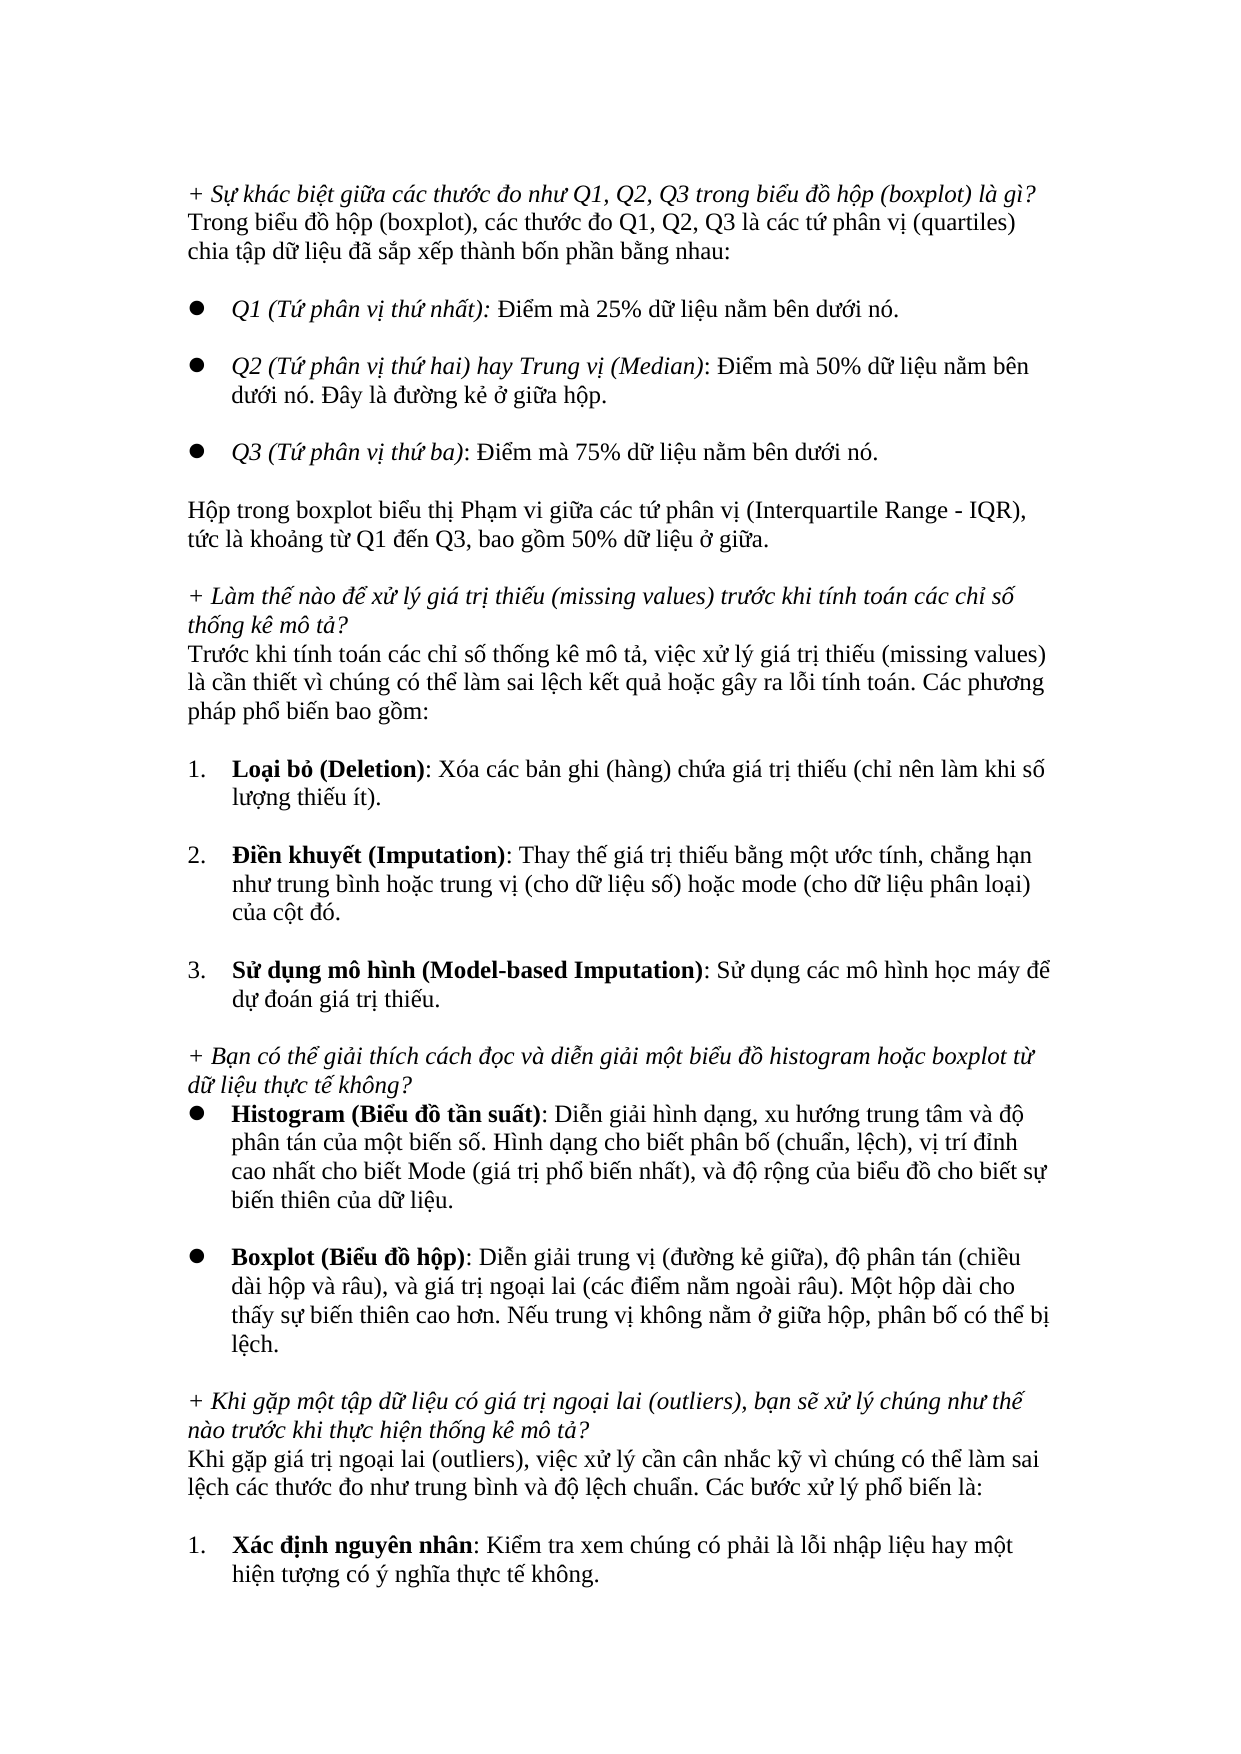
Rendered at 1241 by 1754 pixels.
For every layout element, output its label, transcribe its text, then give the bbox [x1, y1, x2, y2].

list Xác định nguyên nhân: Kiểm tra xem chúng có phải là lỗi nhập liệu hay một hiện tượng có ý nghĩa thực tế không. [187, 1530, 1053, 1587]
list Sử dụng mô hình (Model-based Imputation): Sử dụng các mô hình học máy để dự đoán giá trị thiếu. [187, 955, 1053, 1012]
text Khi gặp giá trị ngoại lai (outliers), việc xử lý cần cân nhắc kỹ vì chúng có thể làm sai lệch các thước đo như trung bình và độ lệch chuẩn. Các bước xử lý phổ biến là: [187, 1444, 1053, 1501]
text Hộp trong boxplot biểu thị Phạm vi giữa các tứ phân vị (Interquartile Range - IQR), tức là khoảng từ Q1 đến Q3, bao gồm 50% dữ liệu ở giữa. [187, 495, 1053, 552]
text + Sự khác biệt giữa các thước đo như Q1, Q2, Q3 trong biểu đồ hộp (boxplot) là gì? [187, 179, 1053, 207]
text Trong biểu đồ hộp (boxplot), các thước đo Q1, Q2, Q3 là các tứ phân vị (quartiles) chia tập dữ liệu đã sắp xếp thành bốn phần bằng nhau: [187, 207, 1053, 265]
list Q1 (Tứ phân vị thứ nhất): Điểm mà 25% dữ liệu nằm bên dưới nó. [187, 294, 1053, 322]
list Điền khuyết (Imputation): Thay thế giá trị thiếu bằng một ước tính, chẳng hạn như trung bình hoặc trung vị (cho dữ liệu số) hoặc mode (cho dữ liệu phân loại) của cột đó. [187, 840, 1053, 926]
list Q3 (Tứ phân vị thứ ba): Điểm mà 75% dữ liệu nằm bên dưới nó. [187, 437, 1053, 466]
text Trước khi tính toán các chỉ số thống kê mô tả, việc xử lý giá trị thiếu (missing values) là cần thiết vì chúng có thể làm sai lệch kết quả hoặc gây ra lỗi tính toán. Các phương pháp phổ biến bao gồm: [187, 639, 1053, 725]
text + Làm thế nào để xử lý giá trị thiếu (missing values) trước khi tính toán các chỉ số thống kê mô tả? [187, 581, 1053, 639]
list Loại bỏ (Deletion): Xóa các bản ghi (hàng) chứa giá trị thiếu (chỉ nên làm khi số lượng thiếu ít). [187, 754, 1053, 811]
text + Bạn có thể giải thích cách đọc và diễn giải một biểu đồ histogram hoặc boxplot từ dữ liệu thực tế không? [187, 1041, 1053, 1099]
text + Khi gặp một tập dữ liệu có giá trị ngoại lai (outliers), bạn sẽ xử lý chúng như thế nào trước khi thực hiện thống kê mô tả? [187, 1386, 1053, 1444]
list Histogram (Biểu đồ tần suất): Diễn giải hình dạng, xu hướng trung tâm và độ phân tán của một biến số. Hình dạng cho biết phân bố (chuẩn, lệch), vị trí đỉnh cao nhất cho biết Mode (giá trị phổ biến nhất), và độ rộng của biểu đồ cho biết sự biến thiên của dữ liệu. [187, 1099, 1053, 1214]
list Q2 (Tứ phân vị thứ hai) hay Trung vị (Median): Điểm mà 50% dữ liệu nằm bên dưới nó. Đây là đường kẻ ở giữa hộp. [187, 351, 1053, 409]
list Boxplot (Biểu đồ hộp): Diễn giải trung vị (đường kẻ giữa), độ phân tán (chiều dài hộp và râu), và giá trị ngoại lai (các điểm nằm ngoài râu). Một hộp dài cho thấy sự biến thiên cao hơn. Nếu trung vị không nằm ở giữa hộp, phân bố có thể bị lệch. [187, 1242, 1053, 1357]
